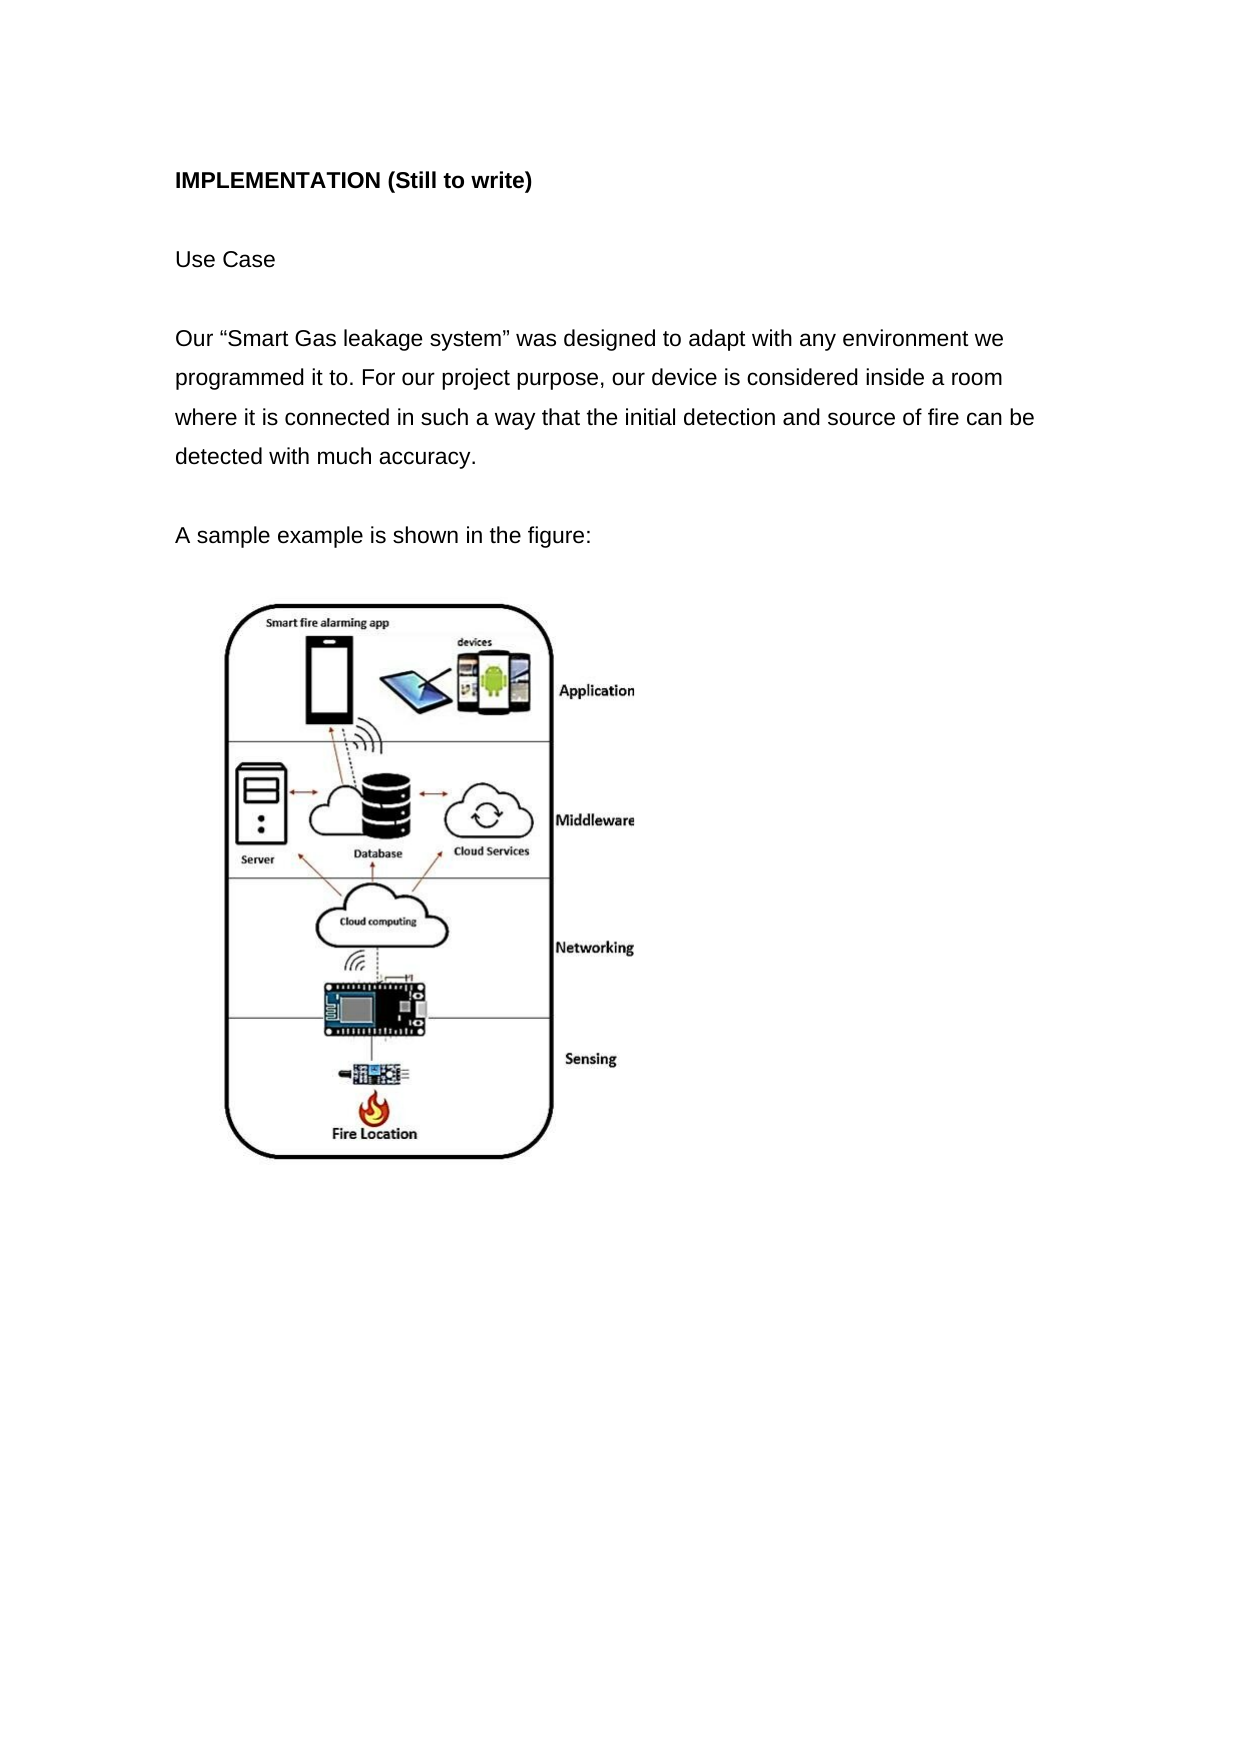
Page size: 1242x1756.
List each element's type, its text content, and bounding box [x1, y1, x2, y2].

text IMPLEMENTATION (Still to write) [175, 167, 1067, 193]
text Use Case [175, 246, 1067, 272]
text Our “Smart Gas leakage system” was designed to adapt with any environment we programmed it to. For our project purpose, our device is considered inside a room where it is connected in such a way that the initial detection and source of fire can be detected with much accuracy. [175, 324, 1067, 469]
text A sample example is shown in the figure: [175, 522, 1067, 548]
picture [461, 812, 488, 995]
